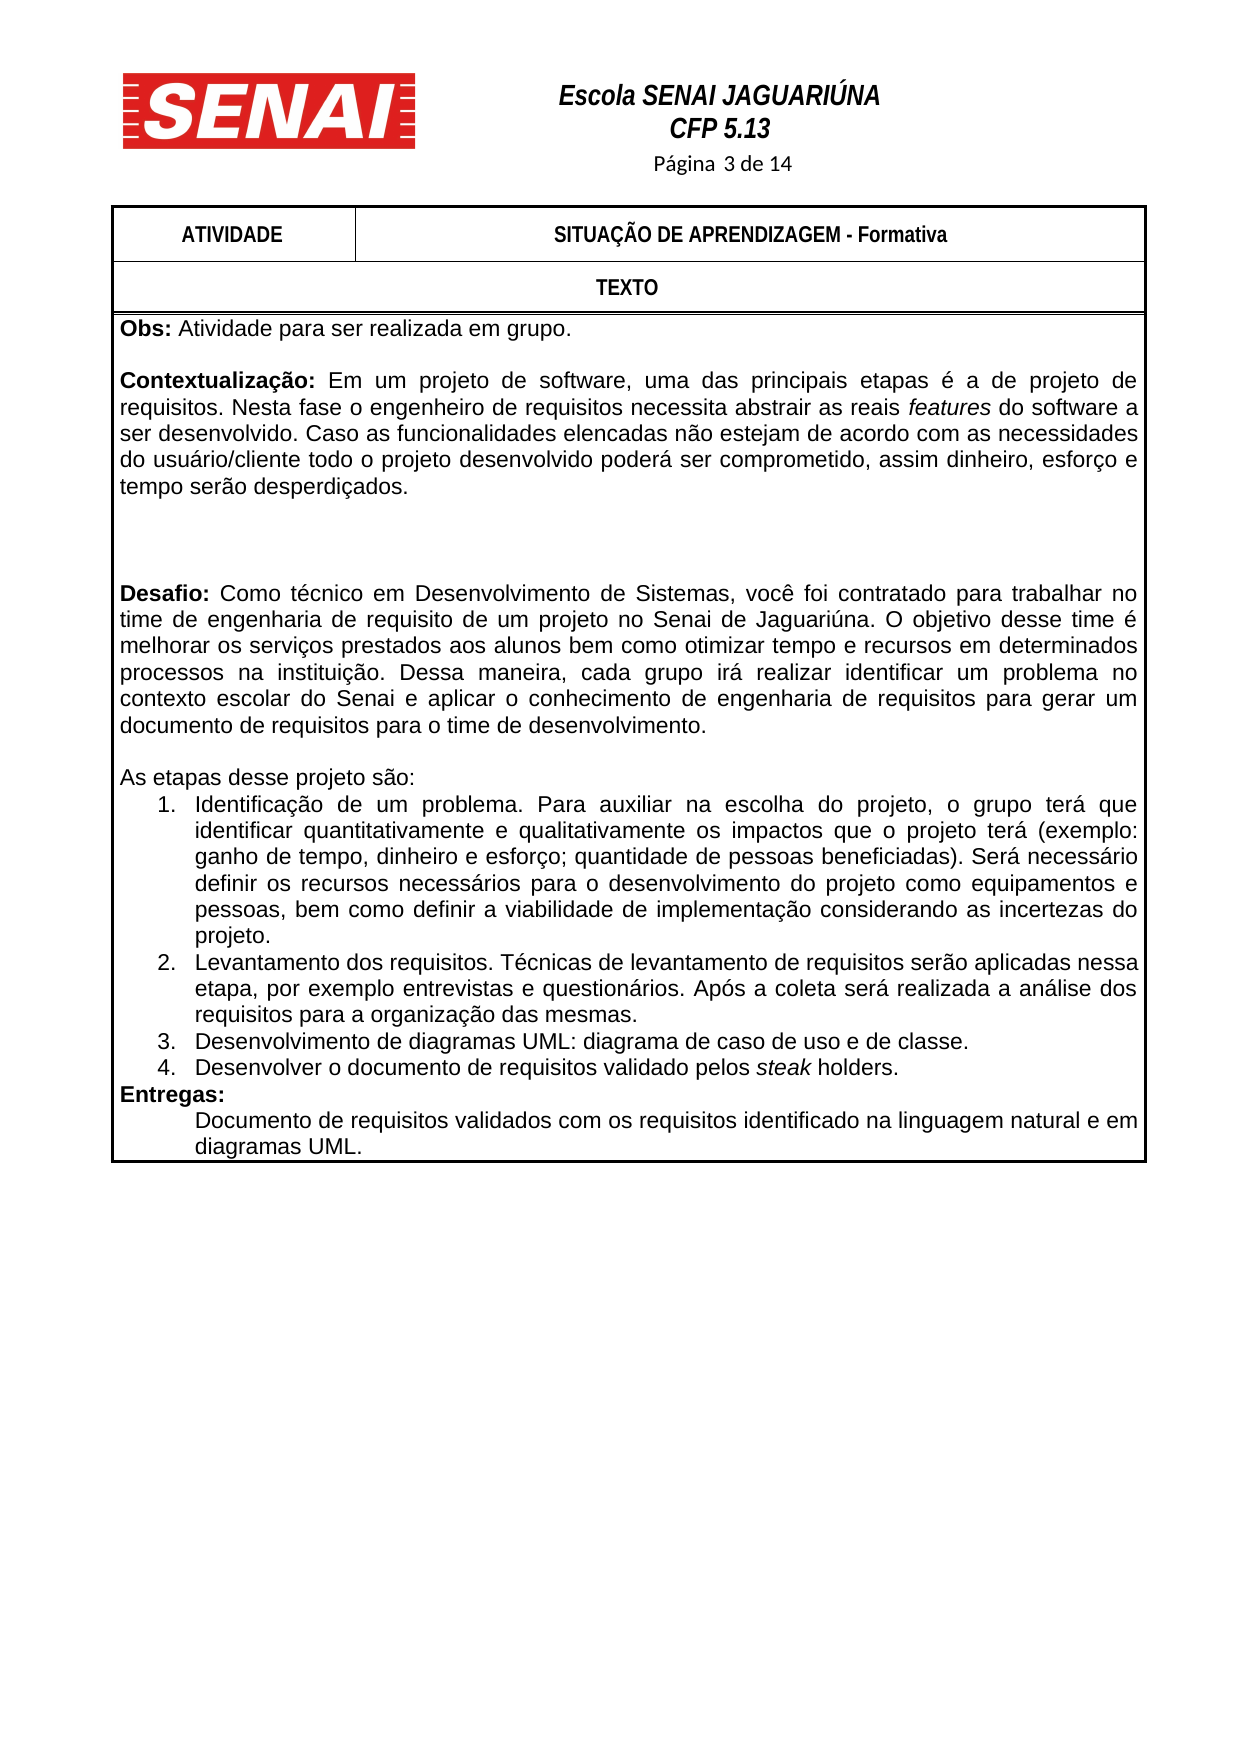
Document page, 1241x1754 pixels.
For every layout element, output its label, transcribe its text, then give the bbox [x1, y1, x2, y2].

table_header ATIVIDADE [114, 208, 355, 261]
table_cell TEXTO [114, 262, 1144, 311]
picture [118, 73, 415, 149]
table_cell Obs: Atividade para ser realizada em grupo. Contextualização: Em um projeto de software, uma das principais etapas é a de projeto de requisitos. Nesta fase o engenheiro de requisitos necessita abstrair as reais features do software a ser desenvolvido. Caso as funcionalidades elencadas não estejam de acordo com as necessidades do usuário/cliente todo o projeto desenvolvido poderá ser comprometido, assim dinheiro, esforço e tempo serão desperdiçados. Desafio: Como técnico em Desenvolvimento de Sistemas, você foi contratado para trabalhar no time de engenharia de requisito de um projeto no Senai de Jaguariúna. O objetivo desse time é melhorar os serviços prestados aos alunos bem como otimizar tempo e recursos em determinados processos na instituição. Dessa maneira, cada grupo irá realizar identificar um problema no contexto escolar do Senai e aplicar o conhecimento de engenharia de requisitos para gerar um documento de requisitos para o time de desenvolvimento. As etapas desse projeto são: Identificação de um problema. Para auxiliar na escolha do projeto, o grupo terá que identificar quantitativamente e qualitativamente os impactos que o projeto terá (exemplo: ganho de tempo, dinheiro e esforço; quantidade de pessoas beneficiadas). Será necessário definir os recursos necessários para o desenvolvimento do projeto como equipamentos e pessoas, bem como definir a viabilidade de implementação considerando as incertezas do projeto. Levantamento dos requisitos. Técnicas de levantamento de requisitos serão aplicadas nessa etapa, por exemplo entrevistas e questionários. Após a coleta será realizada a análise dos requisitos para a organização das mesmas. Desenvolvimento de diagramas UML: diagrama de caso de uso e de classe. Desenvolver o documento de requisitos validado pelos steak holders. Entregas: Documento de requisitos validados com os requisitos identificado na linguagem natural e em diagramas UML. [114, 315, 1144, 1159]
table_header SITUAÇÃO DE APRENDIZAGEM - Formativa [356, 208, 1144, 261]
